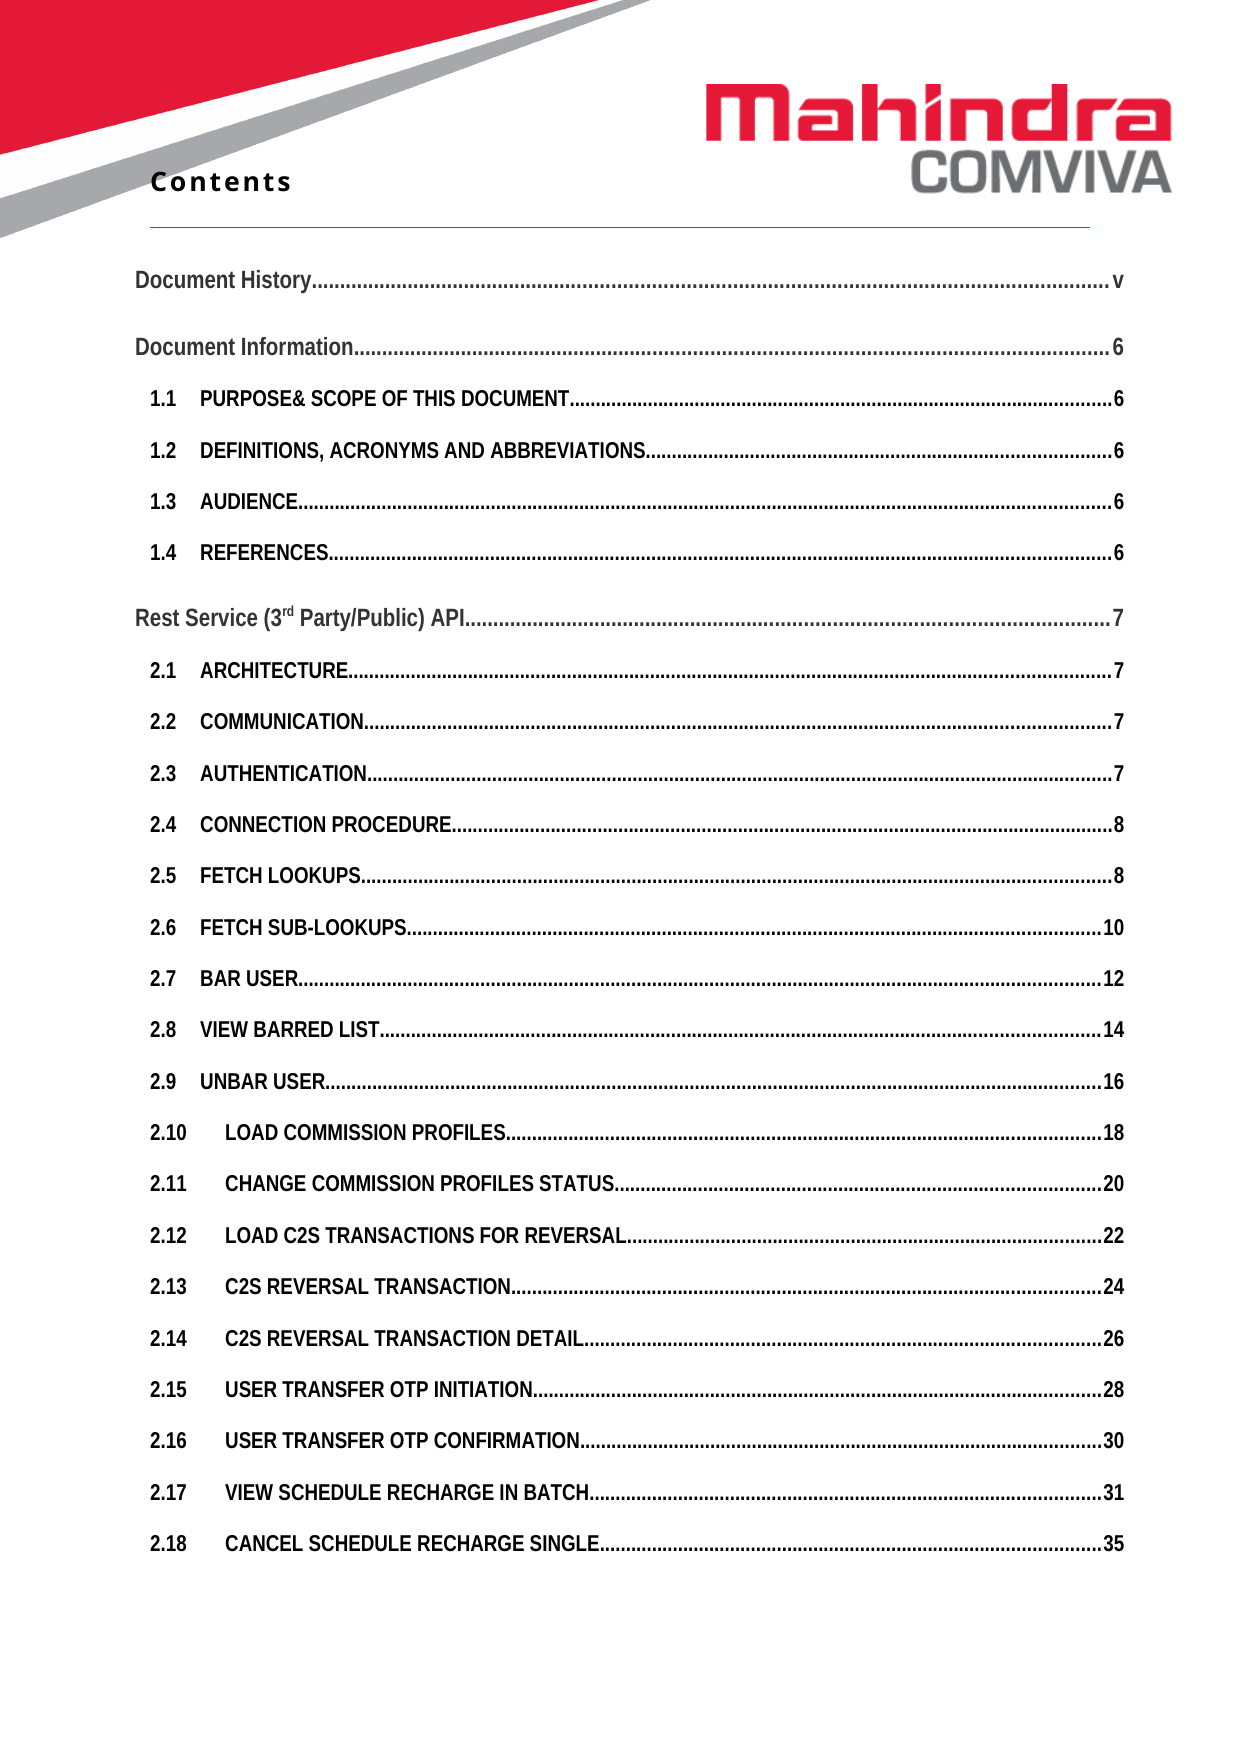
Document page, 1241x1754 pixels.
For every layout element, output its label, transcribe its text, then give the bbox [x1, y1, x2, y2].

text 2.11 Change Commission Profiles Status 20 [150, 1170, 1090, 1197]
text 2.8 View Barred List 14 [150, 1016, 1090, 1043]
text Document History v [135, 266, 1090, 294]
text 2.15 User Transfer OTP initiation 28 [150, 1376, 1090, 1402]
text 2.13 C2S Reversal Transaction 24 [150, 1273, 1090, 1299]
text 2.7 Bar User 12 [150, 965, 1090, 991]
text Document Information 6 [135, 332, 1090, 360]
text 2.3 Authentication 7 [150, 759, 1090, 786]
text 2.14 C2S Reversal Transaction Detail 26 [150, 1324, 1090, 1351]
text 1.3 Audience 6 [150, 488, 1090, 514]
text 2.9 Unbar User 16 [150, 1068, 1090, 1094]
text Rest Service (3rd Party/Public) API 7 [135, 603, 1090, 632]
text 2.4 Connection Procedure 8 [150, 811, 1090, 837]
text 2.5 Fetch Lookups 8 [150, 862, 1090, 889]
text 2.16 User Transfer OTP Confirmation 30 [150, 1427, 1090, 1453]
picture [706, 84, 1172, 194]
text 2.17 VIEW SCHEDULE RECHARGE IN BATCH 31 [150, 1478, 1090, 1505]
text 1.2 Definitions, Acronyms and Abbreviations 6 [150, 437, 1090, 463]
text 1.1 Purpose& Scope of this document 6 [150, 385, 1090, 412]
picture [0, 0, 653, 238]
text Contents [150, 162, 1090, 227]
text 2.6 Fetch Sub-Lookups 10 [150, 914, 1090, 940]
text 2.1 Architecture 7 [150, 657, 1090, 683]
text 1.4 References 6 [150, 539, 1090, 566]
text 2.12 Load C2S transactions for Reversal 22 [150, 1222, 1090, 1248]
text 2.2 Communication 7 [150, 708, 1090, 734]
text 2.10 Load Commission Profiles 18 [150, 1119, 1090, 1145]
text 2.18 cANCEL SCHEDULE RECHARGE SINGLE 35 [150, 1530, 1090, 1556]
